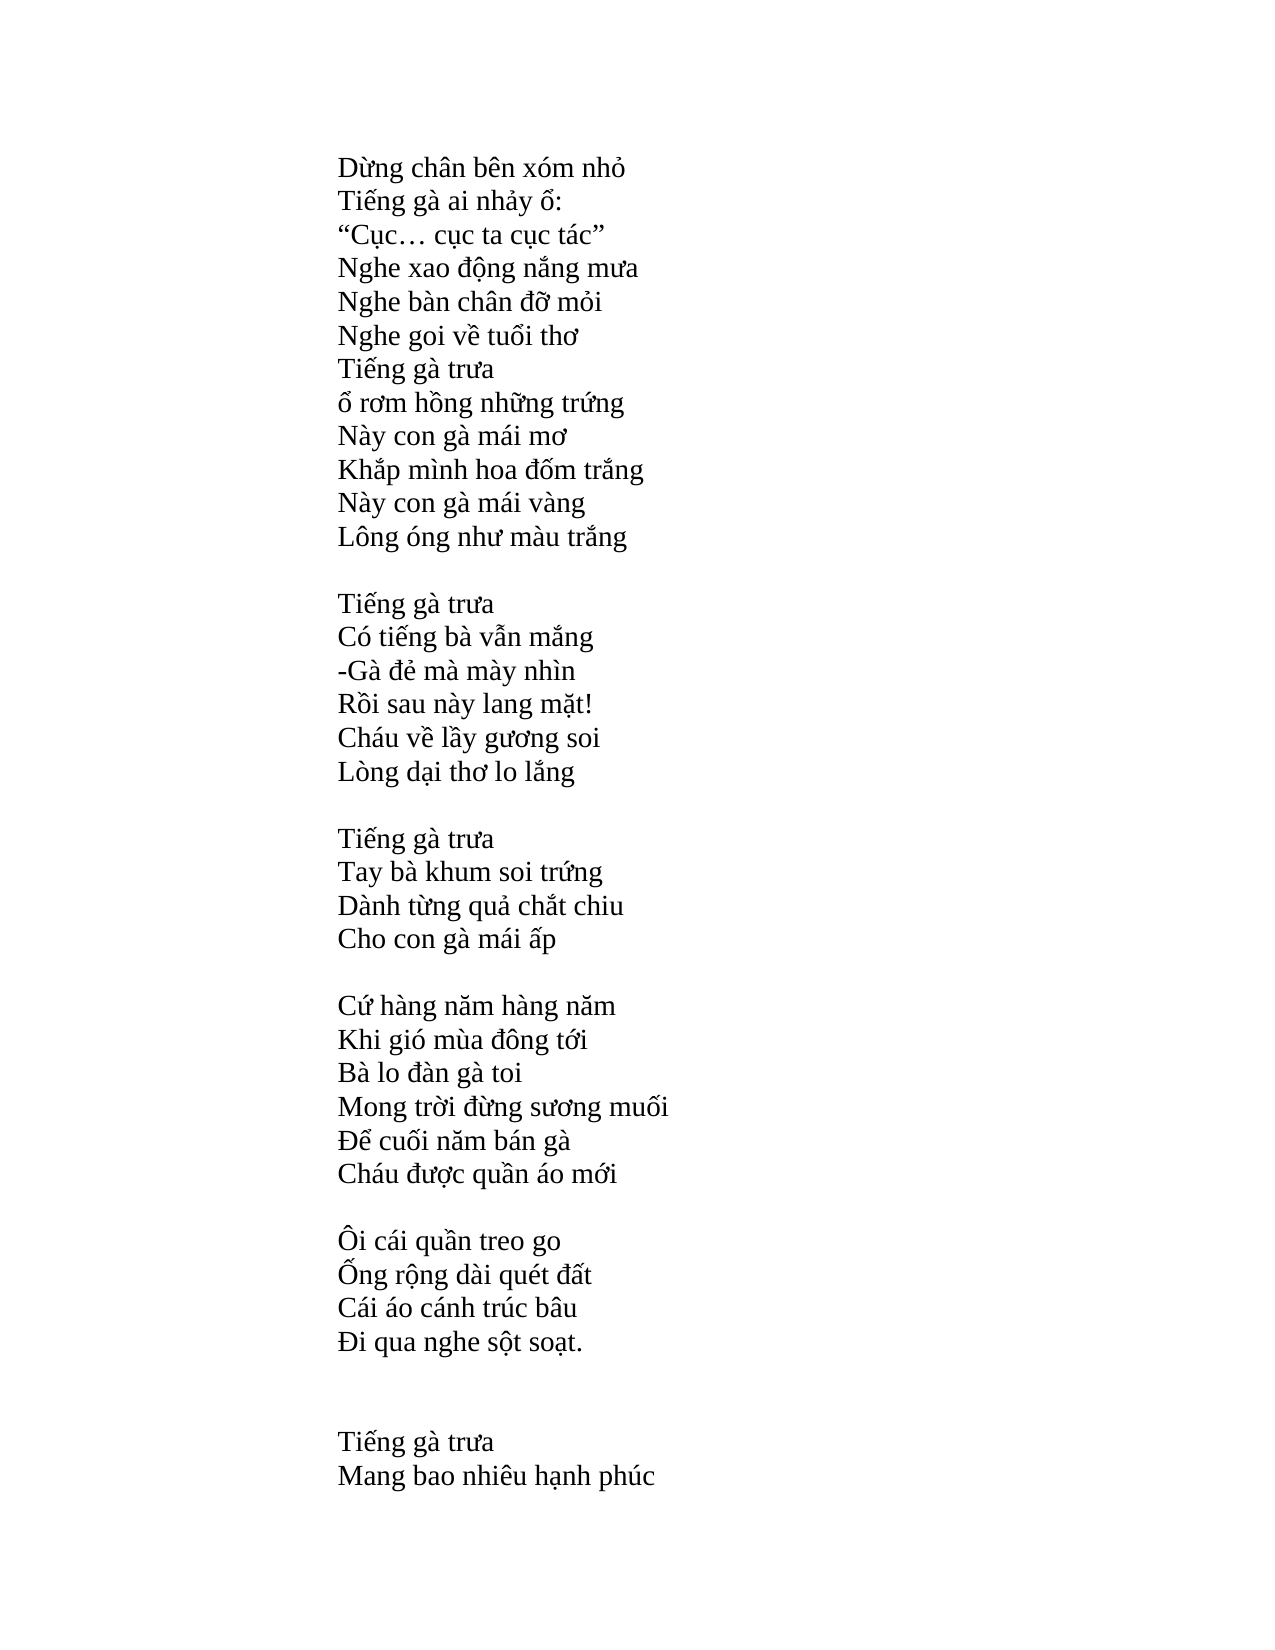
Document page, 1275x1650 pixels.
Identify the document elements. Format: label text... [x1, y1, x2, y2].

text Cháu về lầy gương soi [187, 720, 1087, 754]
text Ôi cái quần treo go [187, 1223, 1087, 1257]
text Nghe bàn chân đỡ mỏi [187, 284, 1087, 318]
text Rồi sau này lang mặt! [187, 687, 1087, 720]
text Khắp mình hoa đốm trắng [187, 452, 1087, 485]
text -Gà đẻ mà mày nhìn [187, 653, 1087, 687]
text Cháu được quần áo mới [187, 1156, 1087, 1190]
text Cứ hàng năm hàng năm [187, 988, 1087, 1022]
text Tiếng gà trưa [187, 1424, 1087, 1458]
text Dành từng quả chắt chiu [187, 888, 1087, 921]
text Nghe xao động nắng mưa [187, 251, 1087, 284]
text ổ rơm hồng những trứng [187, 385, 1087, 418]
text “Cục… cục ta cục tác” [187, 217, 1087, 251]
text Cho con gà mái ấp [187, 921, 1087, 955]
text Lông óng như màu trắng [187, 519, 1087, 552]
text Ống rộng dài quét đất [187, 1257, 1087, 1290]
text Lòng dại thơ lo lắng [187, 754, 1087, 787]
text Tiếng gà ai nhảy ổ: [187, 183, 1087, 217]
text Có tiếng bà vẫn mắng [187, 619, 1087, 653]
text Tiếng gà trưa [187, 351, 1087, 385]
text Mong trời đừng sương muối [187, 1089, 1087, 1123]
text Khi gió mùa đông tới [187, 1022, 1087, 1056]
text Tiếng gà trưa [187, 586, 1087, 619]
text Để cuối năm bán gà [187, 1123, 1087, 1156]
text Nghe goi về tuổi thơ [187, 318, 1087, 351]
text Đi qua nghe sột soạt. [187, 1324, 1087, 1357]
text Này con gà mái mơ [187, 418, 1087, 452]
text Bà lo đàn gà toi [187, 1056, 1087, 1089]
text Cái áo cánh trúc bâu [187, 1290, 1087, 1324]
text Này con gà mái vàng [187, 485, 1087, 519]
text Dừng chân bên xóm nhỏ [187, 150, 1087, 183]
text Mang bao nhiêu hạnh phúc [187, 1458, 1087, 1492]
text Tiếng gà trưa [187, 821, 1087, 854]
text Tay bà khum soi trứng [187, 854, 1087, 888]
